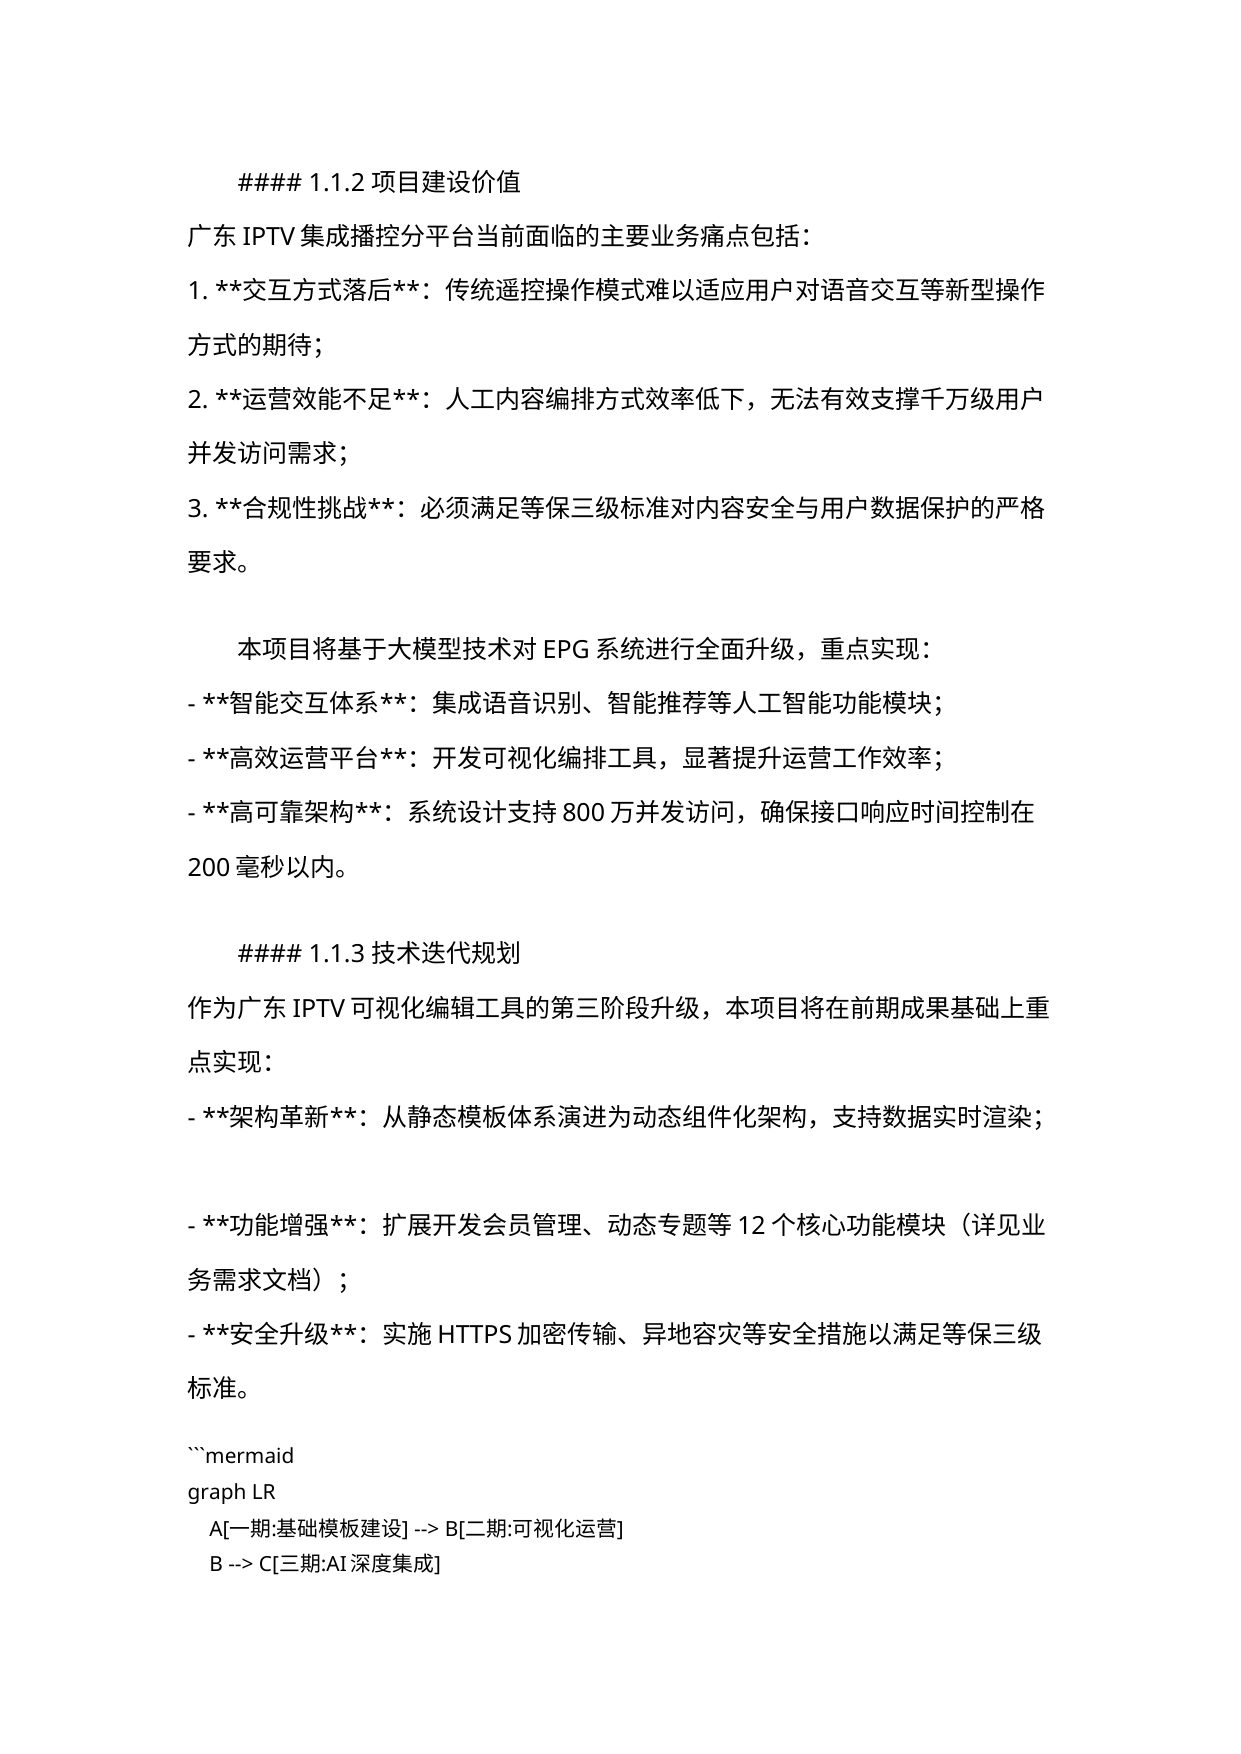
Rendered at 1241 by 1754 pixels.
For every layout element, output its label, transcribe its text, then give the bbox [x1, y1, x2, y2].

text #### 1.1.3 技术迭代规划 作为广东IPTV可视化编辑工具的第三阶段升级，本项目将在前期成果基础上重点实现： - **架构革新**：从静态模板体系演进为动态组件化架构，支持数据实时渲染； - **功能增强**：扩展开发会员管理、动态专题等12个核心功能模块（详见业务需求文档）； - **安全升级**：实施HTTPS加密传输、异地容灾等安全措施以满足等保三级标准。 [187, 934, 1053, 1405]
text #### 1.1.2 项目建设价值 广东IPTV集成播控分平台当前面临的主要业务痛点包括： 1. **交互方式落后**：传统遥控操作模式难以适应用户对语音交互等新型操作方式的期待； 2. **运营效能不足**：人工内容编排方式效率低下，无法有效支撑千万级用户并发访问需求； 3. **合规性挑战**：必须满足等保三级标准对内容安全与用户数据保护的严格要求。 [187, 162, 1053, 579]
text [187, 1439, 1053, 1579]
text 本项目将基于大模型技术对EPG系统进行全面升级，重点实现： - **智能交互体系**：集成语音识别、智能推荐等人工智能功能模块； - **高效运营平台**：开发可视化编排工具，显著提升运营工作效率； - **高可靠架构**：系统设计支持800万并发访问，确保接口响应时间控制在200毫秒以内。 [187, 629, 1053, 883]
